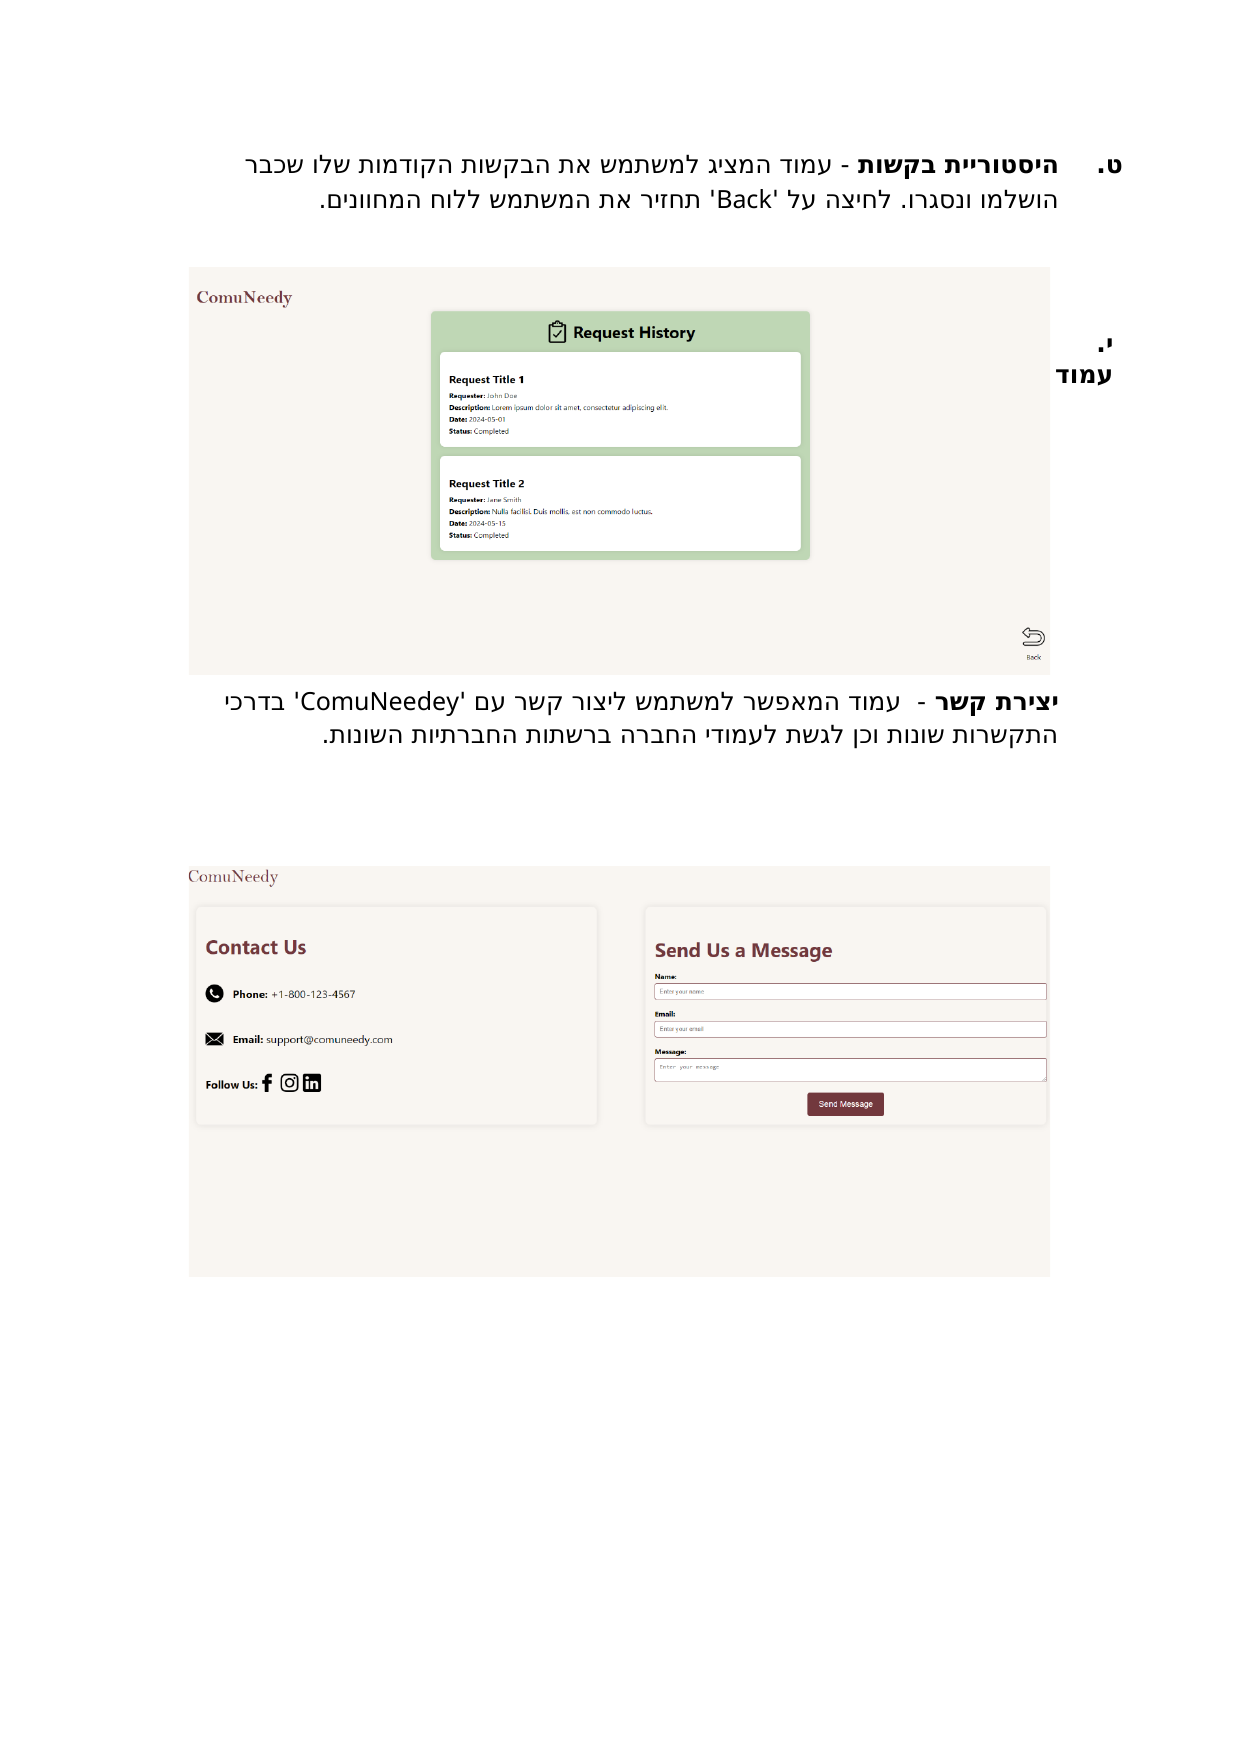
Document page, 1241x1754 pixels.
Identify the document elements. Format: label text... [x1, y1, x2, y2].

list היסטוריית בקשות - עמוד המציג למשתמש את הבקשות הקודמות שלו שכבר הושלמו ונסגרו. לחיצה על 'Back' תחזיר את המשתמש ללוח המחוונים. [187, 150, 1096, 216]
picture [187, 267, 1050, 673]
picture [187, 866, 1050, 1276]
